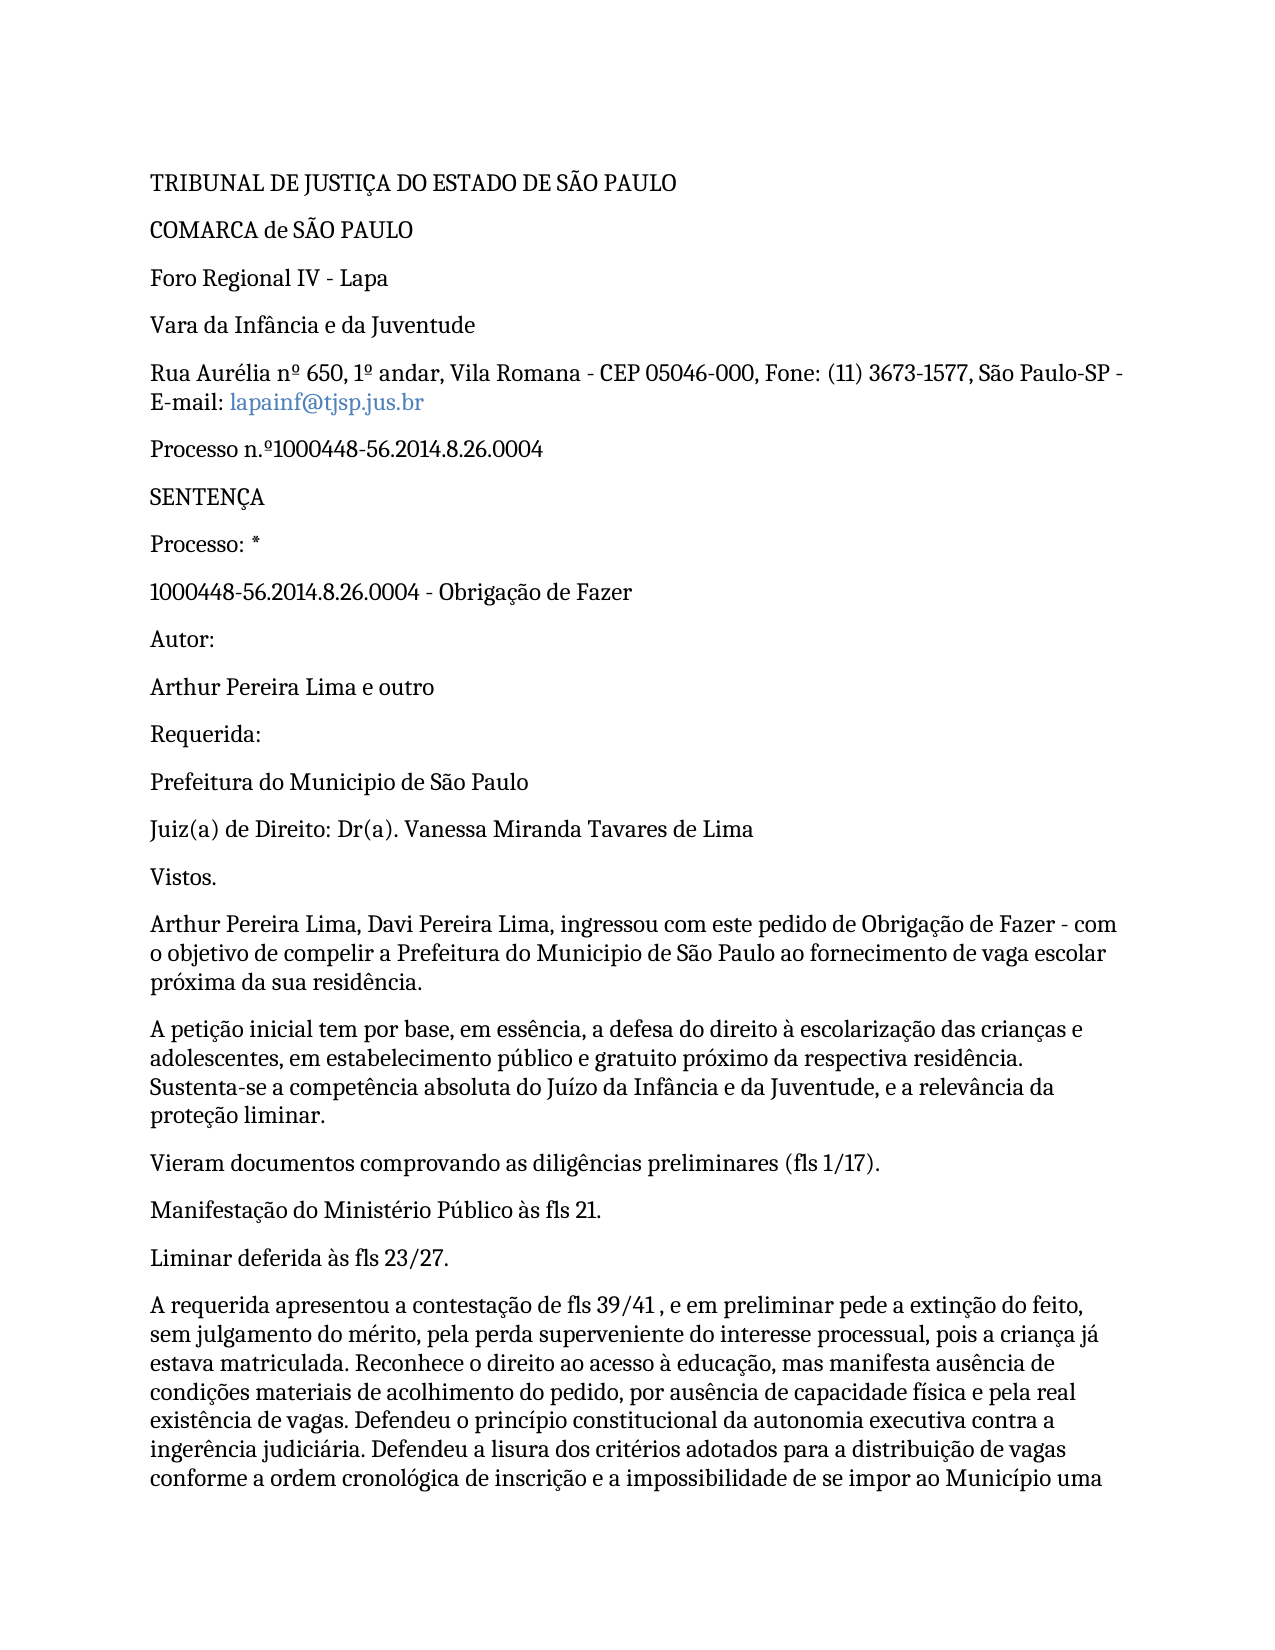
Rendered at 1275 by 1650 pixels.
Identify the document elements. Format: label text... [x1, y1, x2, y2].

text Autor: [150, 625, 1125, 654]
text Processo: * [150, 530, 1125, 559]
text Vieram documentos comprovando as diligências preliminares (fls 1/17). [150, 1149, 1125, 1177]
text Rua Aurélia nº 650, 1º andar, Vila Romana - CEP 05046-000, Fone: (11) 3673-1577, São Paulo-SP - E-mail: lapainf@tjsp.jus.br [150, 359, 1125, 416]
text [150, 1291, 1125, 1492]
text 1000448-56.2014.8.26.0004 - Obrigação de Fazer [150, 577, 1125, 606]
text Processo n.º1000448-56.2014.8.26.0004 [150, 435, 1125, 464]
text SENTENÇA [150, 482, 1125, 511]
text Liminar deferida às fls 23/27. [150, 1244, 1125, 1272]
text Prefeitura do Municipio de São Paulo [150, 767, 1125, 796]
text Vistos. [150, 862, 1125, 891]
text Requerida: [150, 720, 1125, 749]
text TRIBUNAL DE JUSTIÇA DO ESTADO DE SÃO PAULO [150, 169, 1125, 197]
text Arthur Pereira Lima, Davi Pereira Lima, ingressou com este pedido de Obrigação de Fazer - com o objetivo de compelir a Prefeitura do Municipio de São Paulo ao fornecimento de vaga escolar próxima da sua residência. [150, 910, 1125, 996]
text A petição inicial tem por base, em essência, a defesa do direito à escolarização das crianças e adolescentes, em estabelecimento público e gratuito próximo da respectiva residência. Sustenta-se a competência absoluta do Juízo da Infância e da Juventude, e a relevância da proteção liminar. [150, 1015, 1125, 1130]
text Foro Regional IV - Lapa [150, 264, 1125, 292]
text Juiz(a) de Direito: Dr(a). Vanessa Miranda Tavares de Lima [150, 815, 1125, 844]
text COMARCA de SÃO PAULO [150, 216, 1125, 245]
text Vara da Infância e da Juventude [150, 311, 1125, 340]
text Manifestação do Ministério Público às fls 21. [150, 1196, 1125, 1225]
text Arthur Pereira Lima e outro [150, 672, 1125, 701]
